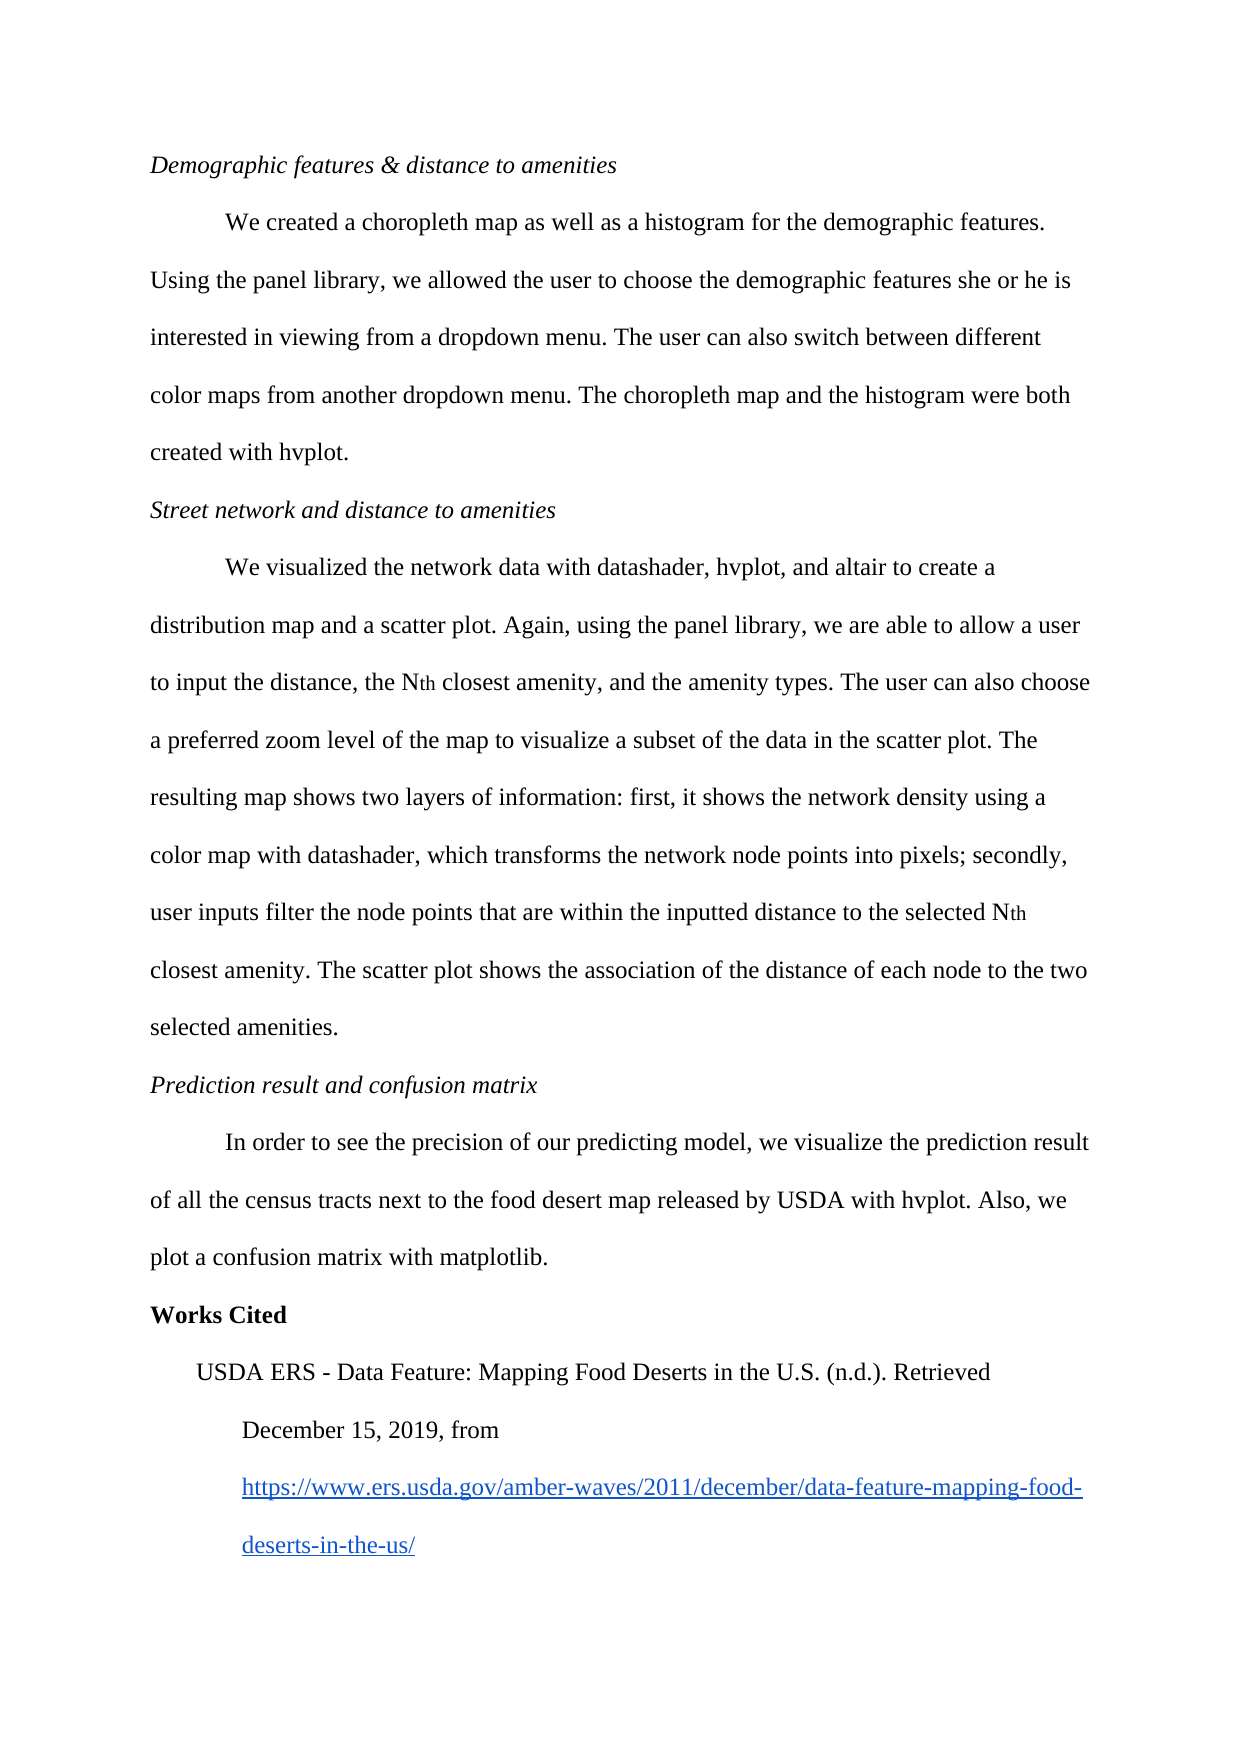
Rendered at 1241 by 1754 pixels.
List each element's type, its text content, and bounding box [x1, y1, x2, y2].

text We visualized the network data with datashader, hvplot, and altair to create a distribution map and a scatter plot. Again, using the panel library, we are able to allow a user to input the distance, the Nth closest amenity, and the amenity types. The user can also choose a preferred zoom level of the map to visualize a subset of the data in the scatter plot. The resulting map shows two layers of information: first, it shows the network density using a color map with datashader, which transforms the network node points into pixels; secondly, user inputs filter the node points that are within the inputted distance to the selected Nth closest amenity. The scatter plot shows the association of the distance of each node to the two selected amenities. [150, 552, 1090, 1041]
text We created a choropleth map as well as a histogram for the demographic features. Using the panel library, we allowed the user to choose the demographic features she or he is interested in viewing from a dropdown menu. The user can also switch between different color maps from another dropdown menu. The choropleth map and the histogram were both created with hvplot. [150, 207, 1090, 466]
text Prediction result and confusion matrix [150, 1070, 1090, 1099]
text USDA ERS - Data Feature: Mapping Food Deserts in the U.S. (n.d.). Retrieved December 15, 2019, from https://www.ers.usda.gov/amber-waves/2011/december/data-feature-mapping-food-deserts-in-the-us/ [196, 1357, 1090, 1559]
text In order to see the precision of our predicting model, we visualize the prediction result of all the census tracts next to the food desert map released by USDA with hvplot. Also, we plot a confusion matrix with matplotlib. [150, 1127, 1090, 1271]
text Works Cited [150, 1300, 1090, 1329]
text Street network and distance to amenities [150, 495, 1090, 524]
text Demographic features & distance to amenities [150, 150, 1090, 179]
